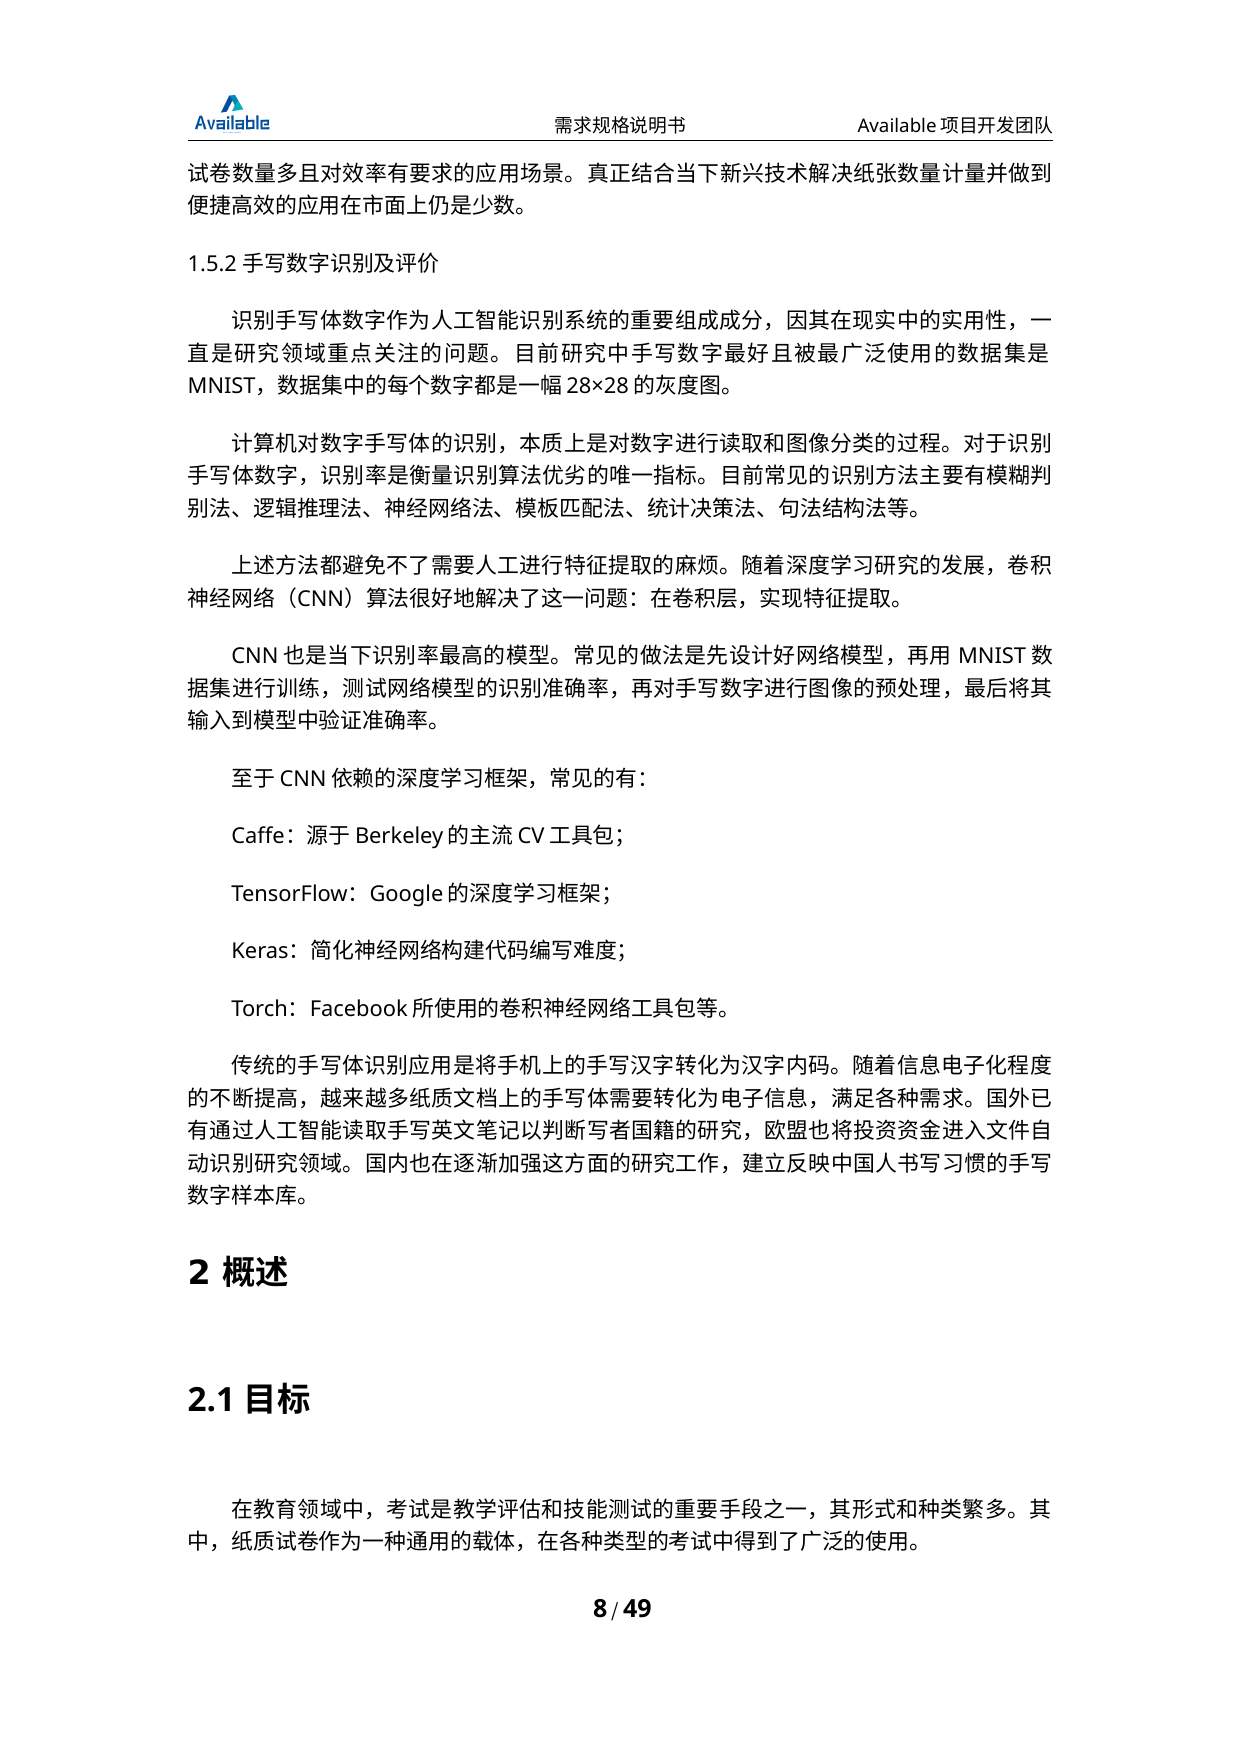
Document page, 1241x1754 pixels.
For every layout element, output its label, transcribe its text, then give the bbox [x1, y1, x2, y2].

list Caffe：源于Berkeley的主流CV工具包； [231, 818, 1053, 851]
text Torch：Facebook所使用的卷积神经网络工具包等。 [187, 991, 1053, 1023]
text TensorFlow：Google的深度学习框架； [187, 876, 1053, 908]
text 上述方法都避免不了需要人工进行特征提取的麻烦。随着深度学习研究的发展，卷积神经网络（CNN）算法很好地解决了这一问题：在卷积层，实现特征提取。 [187, 548, 1053, 613]
subtitle 2.1 目标 [187, 1364, 1053, 1429]
text 在教育领域中，考试是教学评估和技能测试的重要手段之一，其形式和种类繁多。其中，纸质试卷作为一种通用的载体，在各种类型的考试中得到了广泛的使用。 [187, 1491, 1053, 1556]
text Keras：简化神经网络构建代码编写难度； [187, 933, 1053, 966]
text 传统的手写体识别应用是将手机上的手写汉字转化为汉字内码。随着信息电子化程度的不断提高，越来越多纸质文档上的手写体需要转化为电子信息，满足各种需求。国外已有通过人工智能读取手写英文笔记以判断写者国籍的研究，欧盟也将投资资金进入文件自动识别研究领域。国内也在逐渐加强这方面的研究工作，建立反映中国人书写习惯的手写数字样本库。 [187, 1048, 1053, 1211]
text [187, 156, 1053, 221]
subtitle 2 概述 [187, 1238, 1053, 1303]
text 识别手写体数字作为人工智能识别系统的重要组成成分，因其在现实中的实用性，一直是研究领域重点关注的问题。目前研究中手写数字最好且被最广泛使用的数据集是MNIST，数据集中的每个数字都是一幅28×28的灰度图。 [187, 303, 1053, 401]
text CNN也是当下识别率最高的模型。常见的做法是先设计好网络模型，再用MNIST数据集进行训练，测试网络模型的识别准确率，再对手写数字进行图像的预处理，最后将其输入到模型中验证准确率。 [187, 638, 1053, 736]
text 至于CNN依赖的深度学习框架，常见的有： [187, 761, 1053, 793]
subtitle 1.5.2 手写数字识别及评价 [187, 246, 1053, 278]
picture [187, 88, 273, 133]
text 计算机对数字手写体的识别，本质上是对数字进行读取和图像分类的过程。对于识别手写体数字，识别率是衡量识别算法优劣的唯一指标。目前常见的识别方法主要有模糊判别法、逻辑推理法、神经网络法、模板匹配法、统计决策法、句法结构法等。 [187, 426, 1053, 523]
